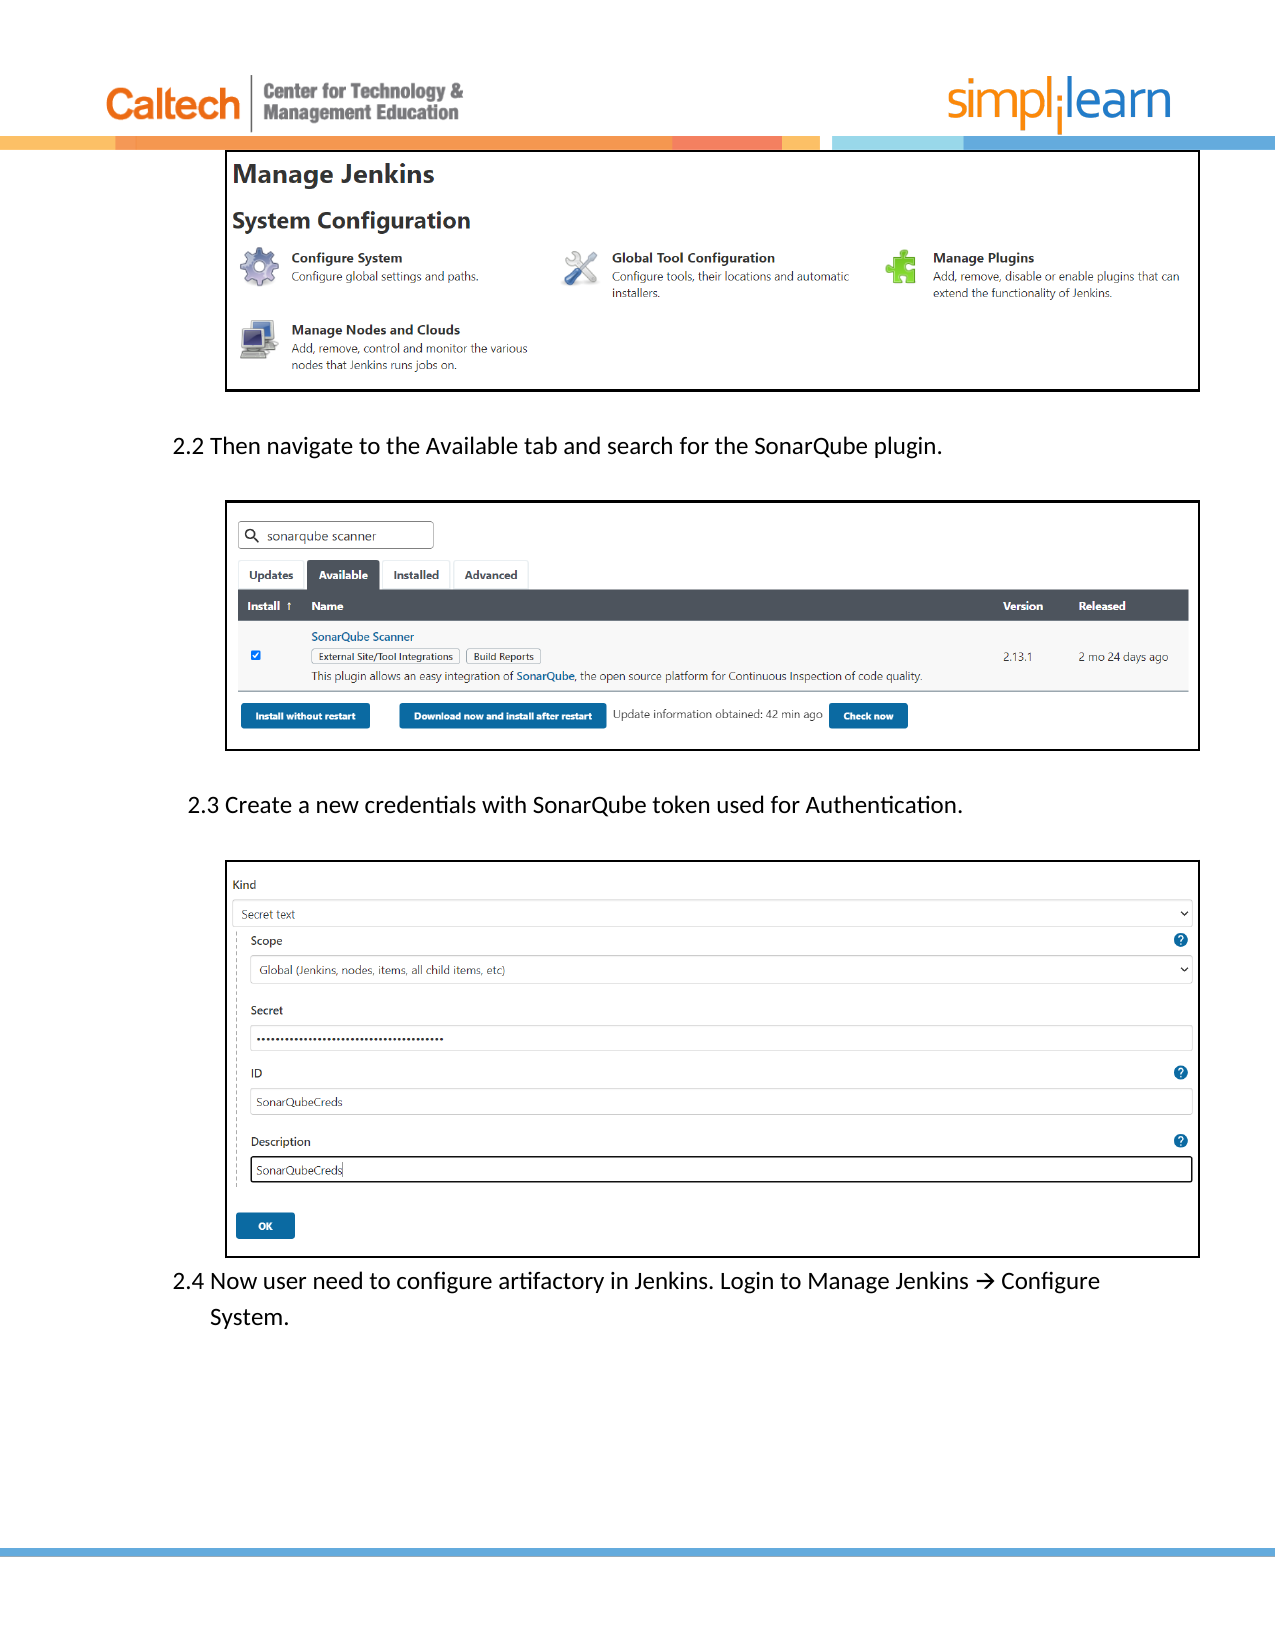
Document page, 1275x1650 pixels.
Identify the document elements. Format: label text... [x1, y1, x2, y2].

picture [227, 152, 1198, 389]
picture [227, 862, 1198, 1256]
list Now user need to configure artifactory in Jenkins. Login to Manage Jenkins 🡪 Configure System. [172, 1262, 1125, 1331]
list Create a new credentials with SonarQube token used for Authentication. [187, 789, 1125, 820]
picture [0, 76, 1275, 150]
list Then navigate to the Available tab and search for the SonarQube plugin. [172, 430, 1125, 461]
picture [0, 1548, 1275, 1557]
picture [227, 503, 1198, 749]
picture [106, 75, 464, 133]
